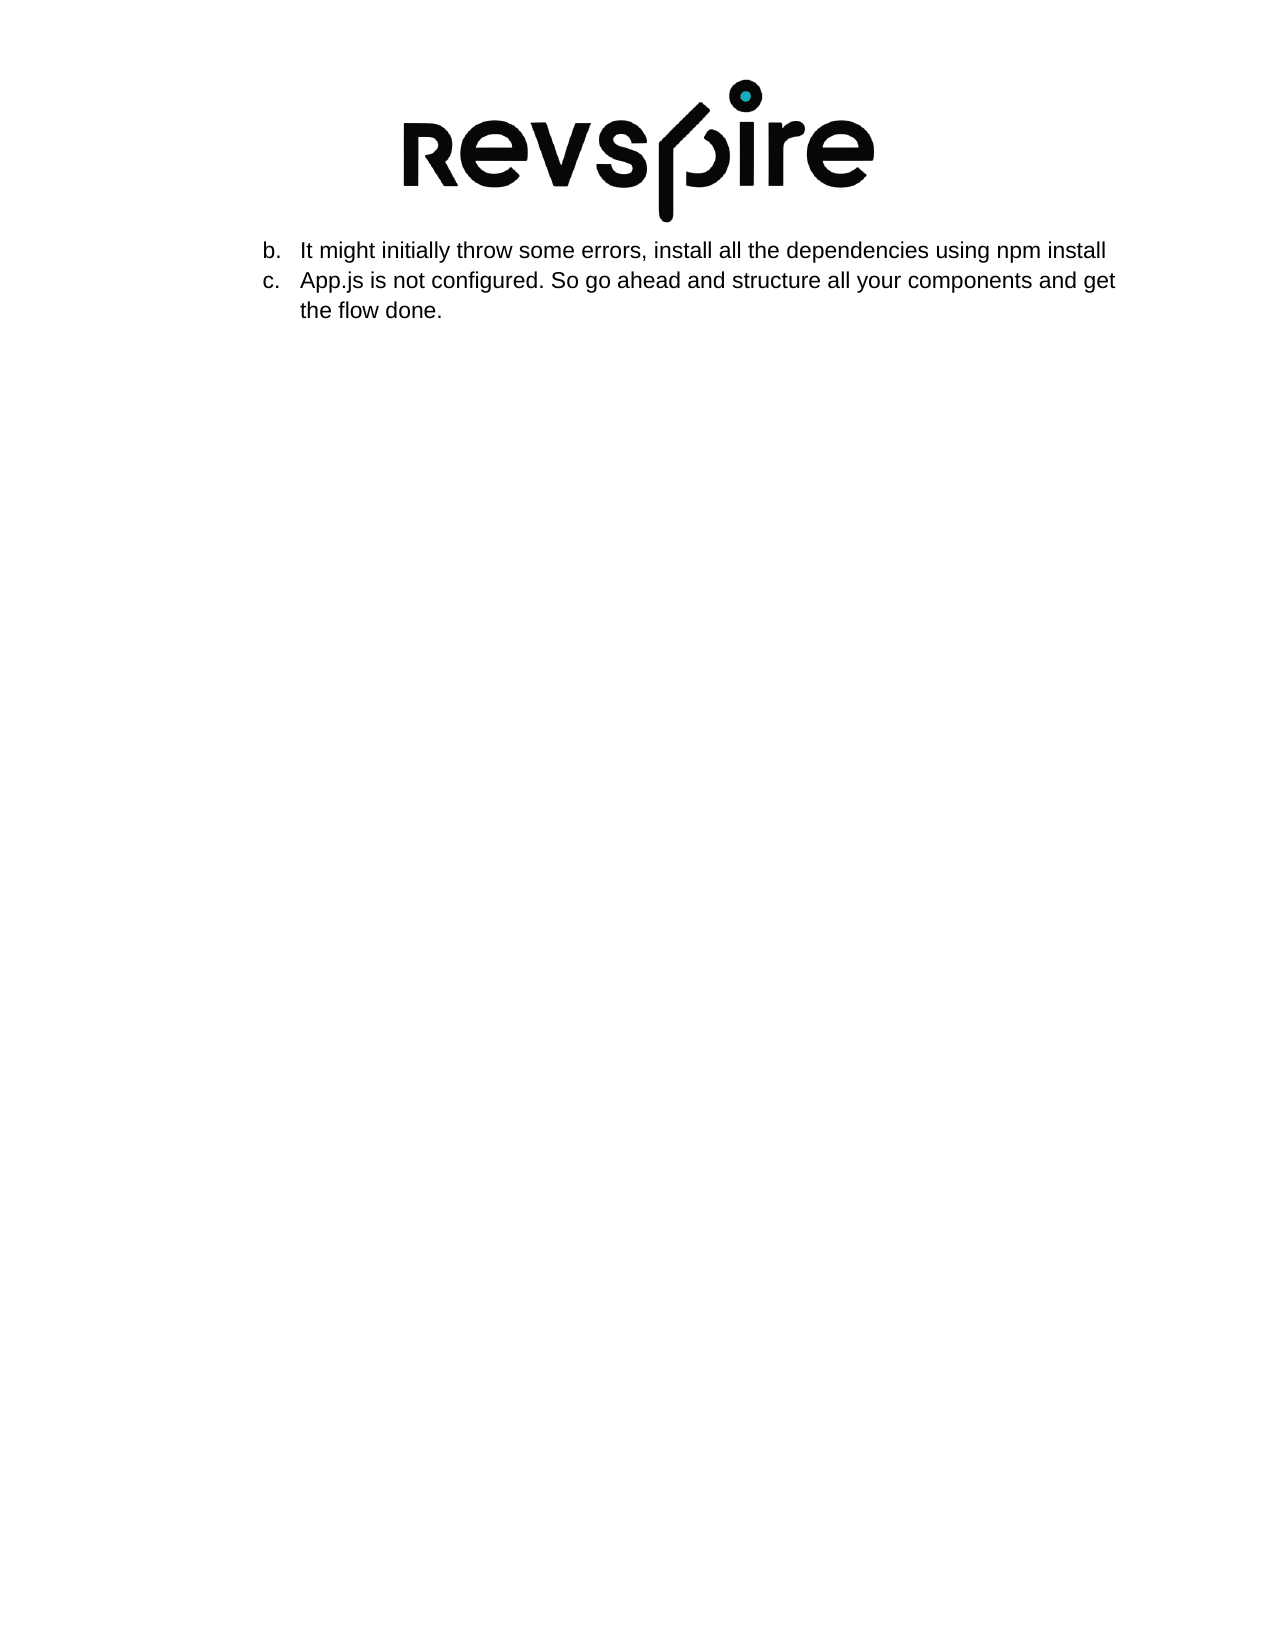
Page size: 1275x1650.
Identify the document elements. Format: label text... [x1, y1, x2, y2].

list App.js is not configured. So go ahead and structure all your components and get the flow done. [262, 267, 1125, 323]
picture [396, 75, 879, 237]
list It might initially throw some errors, install all the dependencies using npm install [262, 237, 1125, 263]
